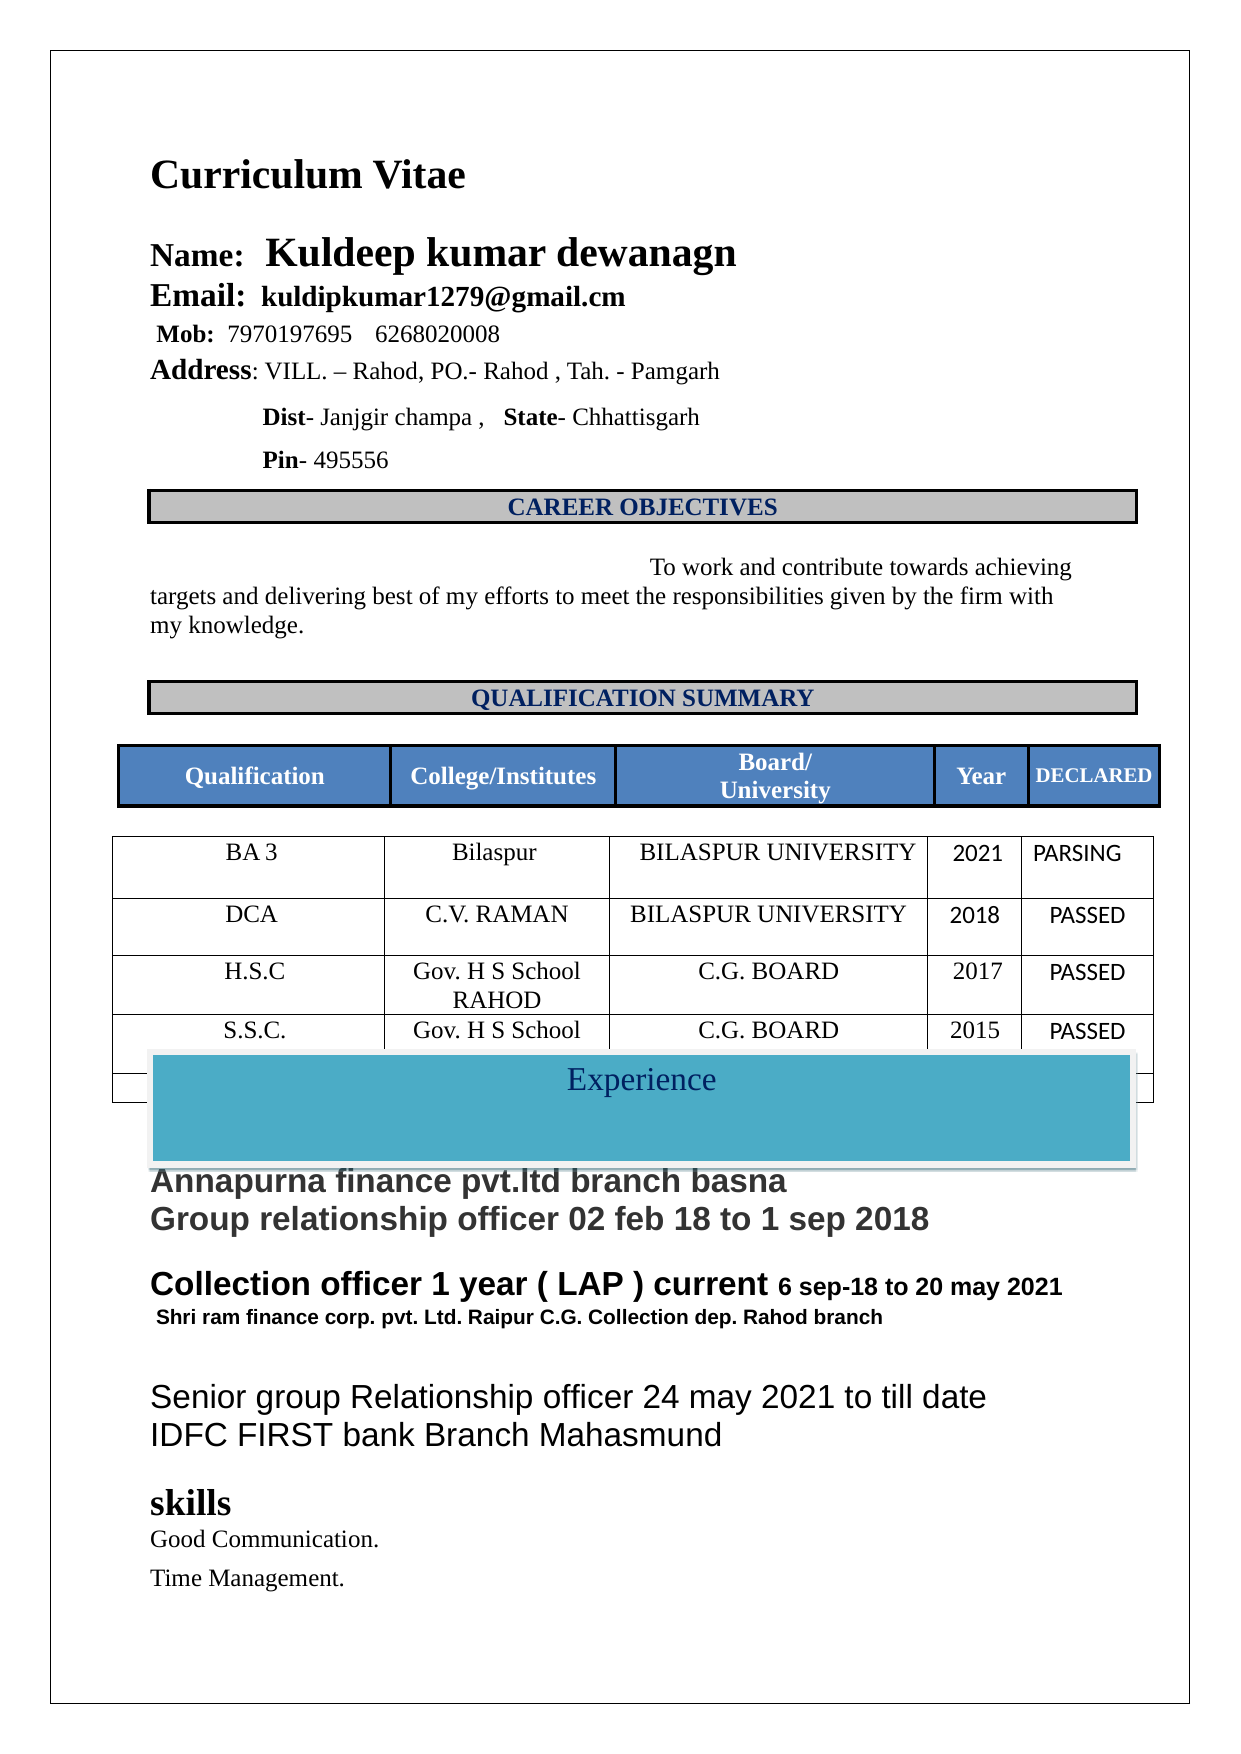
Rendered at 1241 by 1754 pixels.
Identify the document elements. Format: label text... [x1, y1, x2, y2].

table_cell BILASPUR UNIVERSITY [610, 899, 927, 955]
table_cell Gov. H S School RAHOD [385, 956, 609, 1014]
table_cell [1138, 1074, 1153, 1102]
text Shri ram finance corp. pvt. Ltd. Raipur C.G. Collection dep. Rahod branch [150, 1303, 1090, 1329]
table_cell DCA [113, 899, 384, 955]
table_header Year [936, 747, 1027, 804]
table_cell 2018 [928, 899, 1021, 955]
table_cell C.G. BOARD [610, 1015, 927, 1049]
table_cell C.G. BOARD [610, 956, 927, 1014]
text Pin- 495556 [150, 446, 1090, 474]
table_header PARSING [1022, 837, 1153, 898]
table_header 2021 [928, 837, 1021, 898]
list Time Management. [150, 1563, 1090, 1592]
table_cell S.S.C. [113, 1015, 384, 1072]
table_header Board/ University [617, 747, 933, 804]
table_header CAREER OBJECTIVES [151, 492, 1135, 521]
table_header BA 3 [113, 837, 384, 898]
table_cell 2017 [928, 956, 1021, 1014]
table_cell PASSED [1022, 899, 1153, 955]
text Curriculum Vitae [150, 150, 1090, 198]
table_cell C.V. RAMAN [385, 899, 609, 955]
text Dist- Janjgir champa , State- Chhattisgarh [150, 402, 1090, 431]
table_cell H.S.C [113, 956, 384, 1014]
table_cell [113, 1074, 147, 1102]
text Name: Kuldeep kumar dewanagn [150, 227, 1090, 275]
table_header QUALIFICATION SUMMARY [151, 683, 1135, 712]
text Email: kuldipkumar1279@gmail.cm [150, 275, 1090, 313]
text Annapurna finance pvt.ltd branch basna [150, 1172, 1090, 1199]
text Collection officer 1 year ( LAP ) current 6 sep-18 to 20 may 2021 [150, 1264, 1090, 1303]
list Good Communication. [150, 1524, 1090, 1552]
text Senior group Relationship officer 24 may 2021 to till date [150, 1377, 1090, 1416]
text Mob: 7970197695 6268020008 [150, 319, 1090, 348]
table_header DECLARED [1030, 747, 1158, 804]
table_cell PASSED [1022, 956, 1153, 1014]
text IDFC FIRST bank Branch Mahasmund [150, 1416, 1090, 1454]
text skills [150, 1481, 1090, 1524]
text To work and contribute towards achieving targets and delivering best of my efforts to meet the responsibilities given by the firm with my knowledge. [150, 552, 1090, 639]
table_cell 2015 [928, 1015, 1021, 1049]
text Address: VILL. – Rahod, PO.- Rahod , Tah. - Pamgarh [150, 352, 1090, 386]
table_header BILASPUR UNIVERSITY [610, 837, 927, 898]
table_header Qualification [120, 747, 389, 804]
table_header Bilaspur [385, 837, 609, 898]
table_cell Gov. H S School RAHOD [385, 1015, 609, 1049]
table_header College/Institutes [392, 747, 614, 804]
table_cell PASSED [1022, 1015, 1153, 1072]
text Group relationship officer 02 feb 18 to 1 sep 2018 [150, 1199, 1090, 1238]
